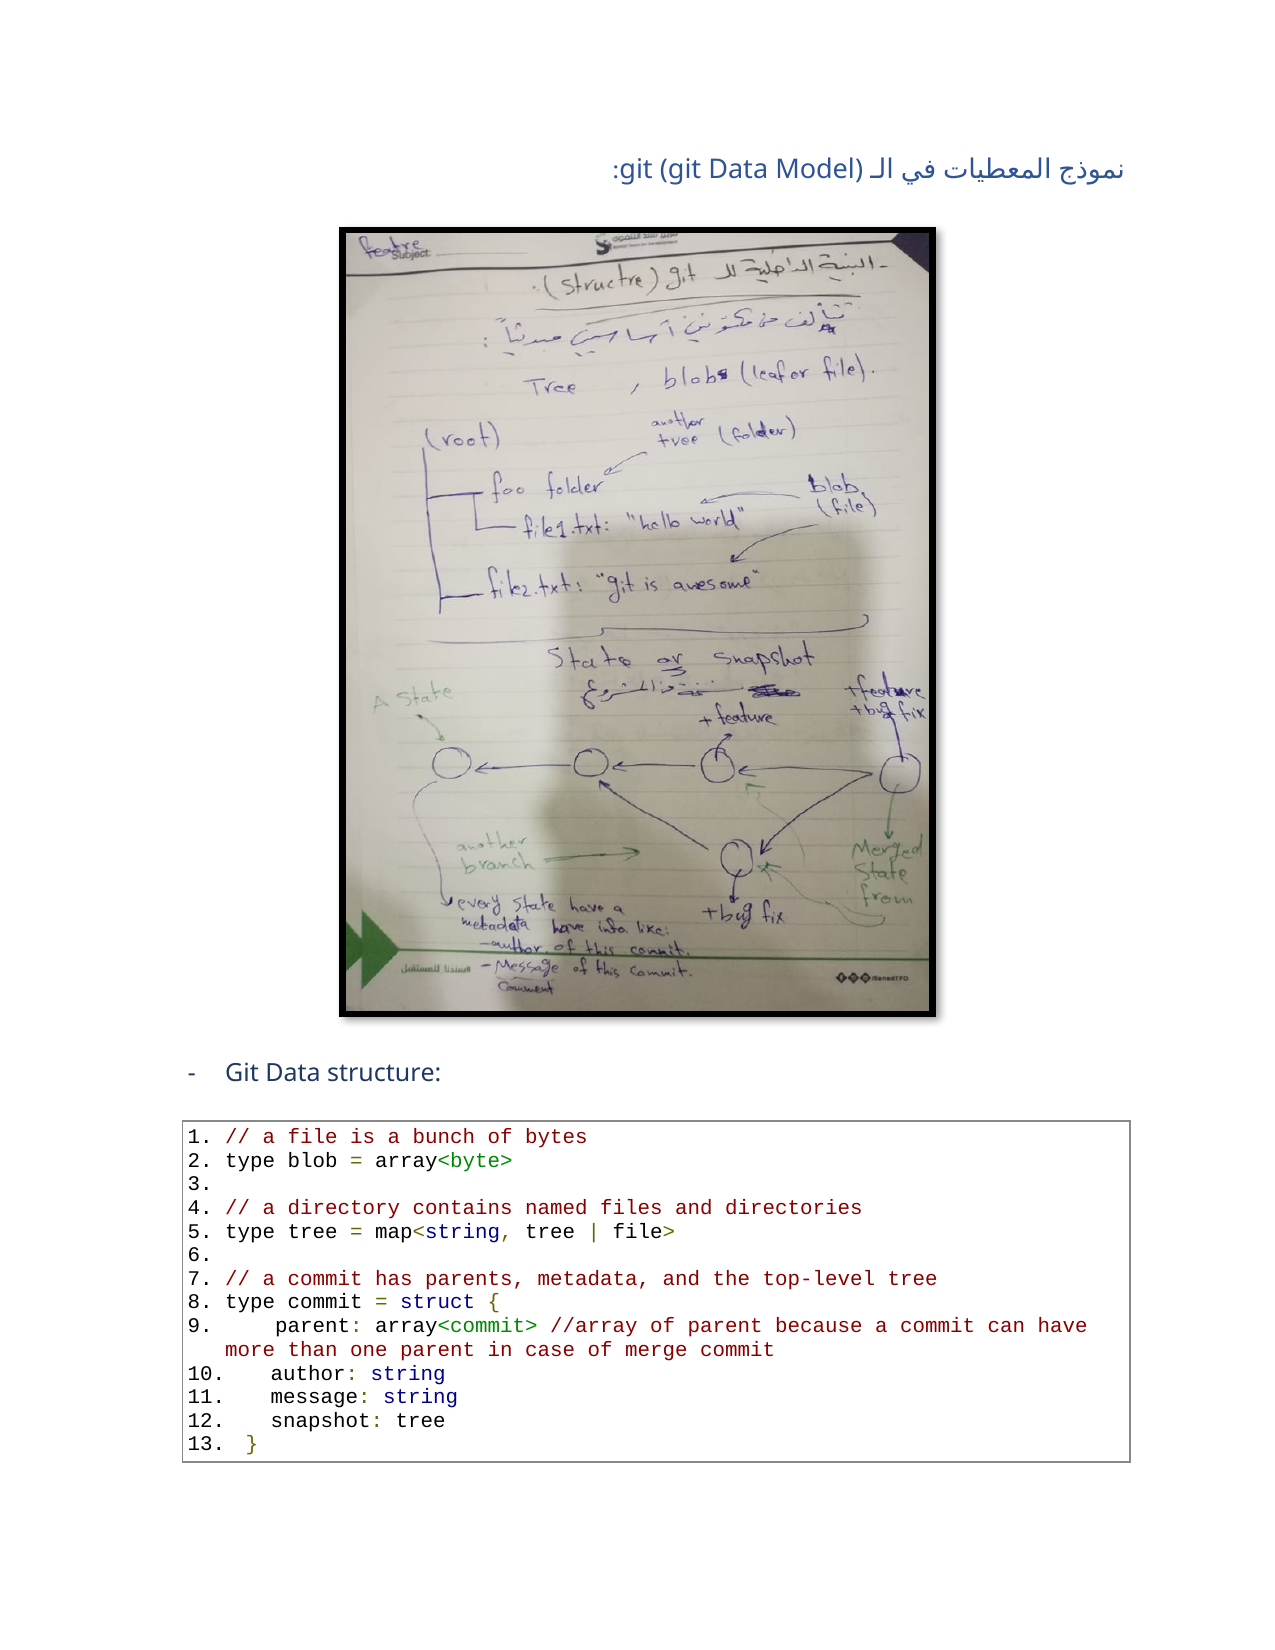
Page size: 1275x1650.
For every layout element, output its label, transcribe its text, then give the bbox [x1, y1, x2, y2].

list author: string [183, 1357, 1129, 1380]
list message: string [183, 1380, 1129, 1404]
list snapshot: tree [183, 1404, 1129, 1428]
list type commit = struct { [183, 1286, 1129, 1309]
list } [183, 1428, 1129, 1461]
list type blob = array<byte> [183, 1144, 1129, 1173]
subtitle Git Data structure: [187, 237, 1125, 1088]
subtitle نموذج المعطيات في الـ git (git Data Model): [150, 150, 1125, 187]
list // a directory contains named files and directories [183, 1191, 1129, 1215]
picture [346, 233, 929, 237]
list type tree = map<string, tree | file> [183, 1215, 1129, 1244]
list // a commit has parents, metadata, and the top-level tree [183, 1262, 1129, 1286]
list // a file is a bunch of bytes [183, 1122, 1129, 1144]
list parent: array<commit> //array of parent because a commit can have more than one parent in case of merge commit [183, 1309, 1129, 1357]
